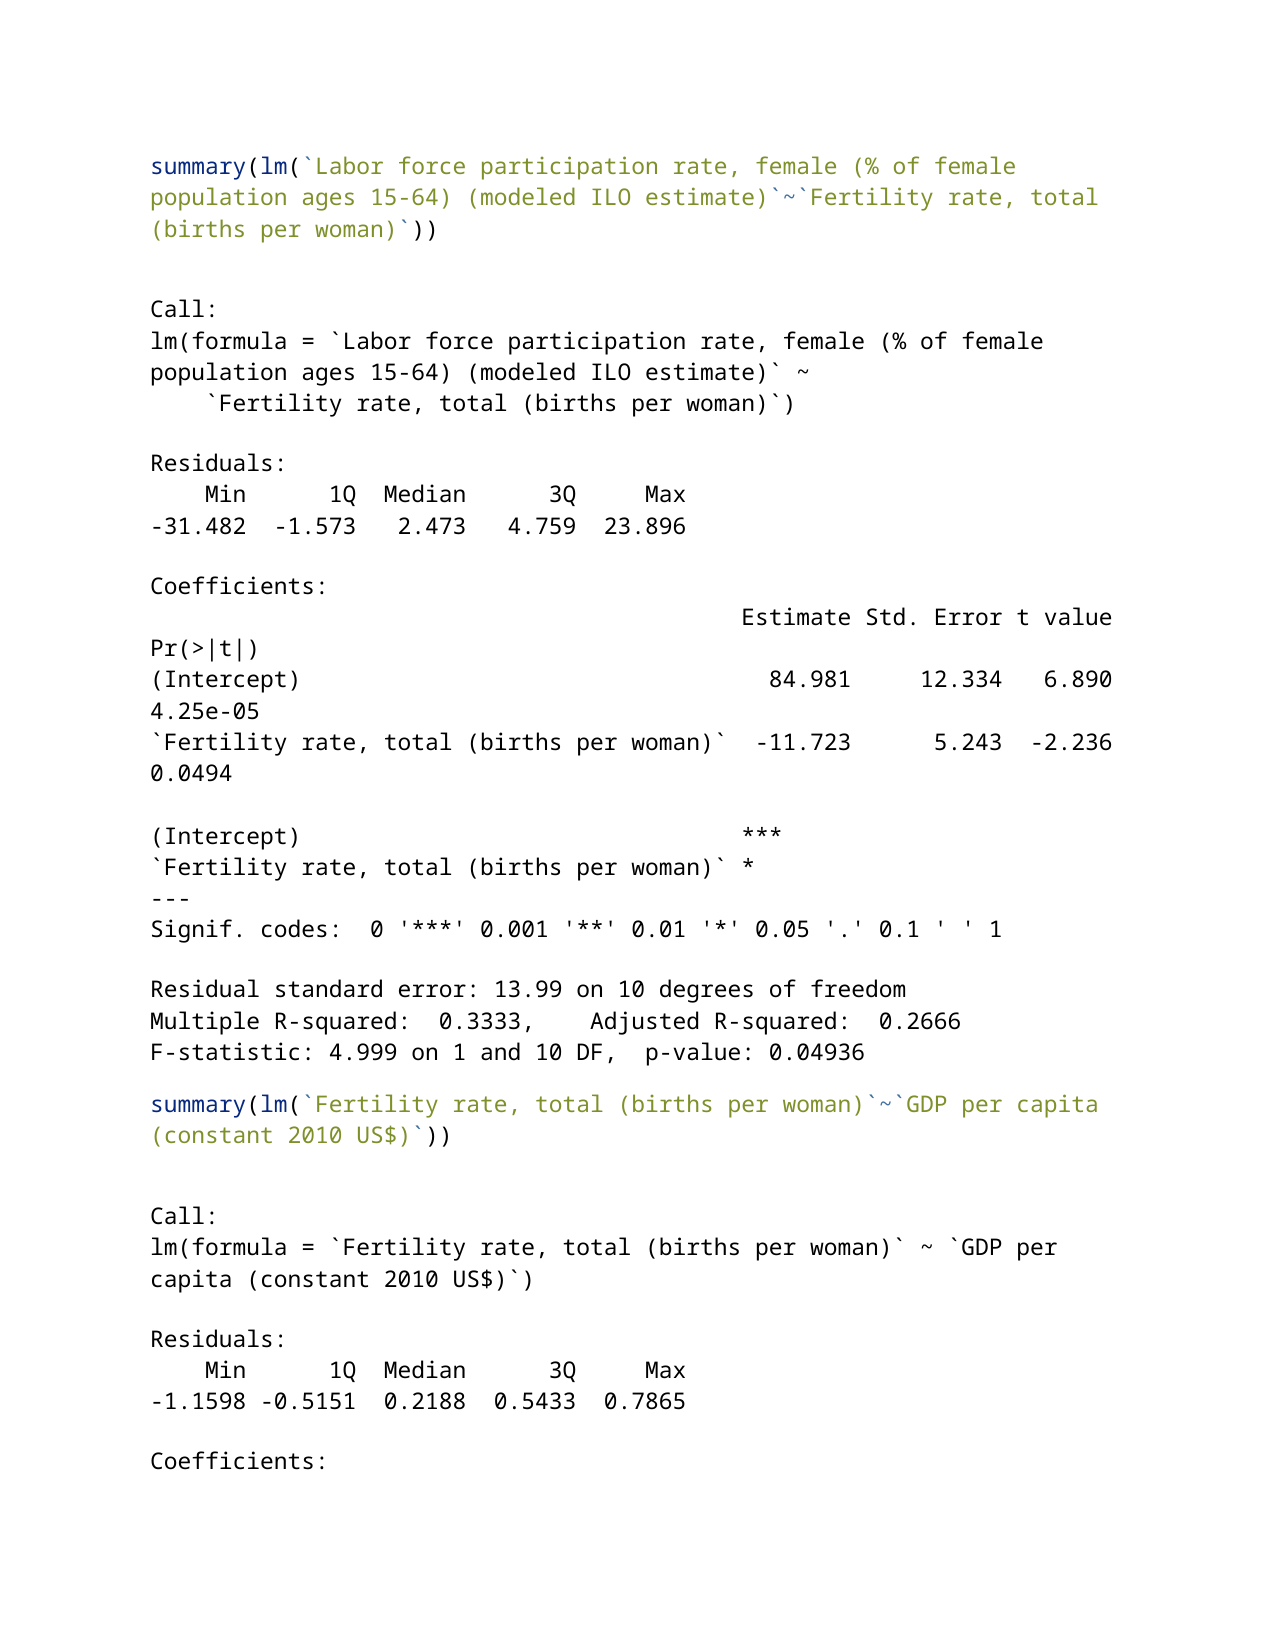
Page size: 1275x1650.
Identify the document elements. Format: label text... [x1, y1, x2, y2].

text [150, 1171, 1125, 1476]
text summary(lm(`Labor force participation rate, female (% of female population ages 15-64) (modeled ILO estimate)`~`Fertility rate, total (births per woman)`)) [150, 150, 1125, 244]
text Call: lm(formula = `Labor force participation rate, female (% of female population ages 15-64) (modeled ILO estimate)` ~ `Fertility rate, total (births per woman)`) Residuals: Min 1Q Median 3Q Max -31.482 -1.573 2.473 4.759 23.896 Coefficients: Estimate Std. Error t value Pr(>|t|) (Intercept) 84.981 12.334 6.890 4.25e-05 `Fertility rate, total (births per woman)` -11.723 5.243 -2.236 0.0494 (Intercept) *** `Fertility rate, total (births per woman)` * --- Signif. codes: 0 '***' 0.001 '**' 0.01 '*' 0.05 '.' 0.1 ' ' 1 Residual standard error: 13.99 on 10 degrees of freedom Multiple R-squared: 0.3333, Adjusted R-squared: 0.2666 F-statistic: 4.999 on 1 and 10 DF, p-value: 0.04936 [150, 264, 1125, 1067]
text summary(lm(`Fertility rate, total (births per woman)`~`GDP per capita (constant 2010 US$)`)) [150, 1088, 1125, 1150]
